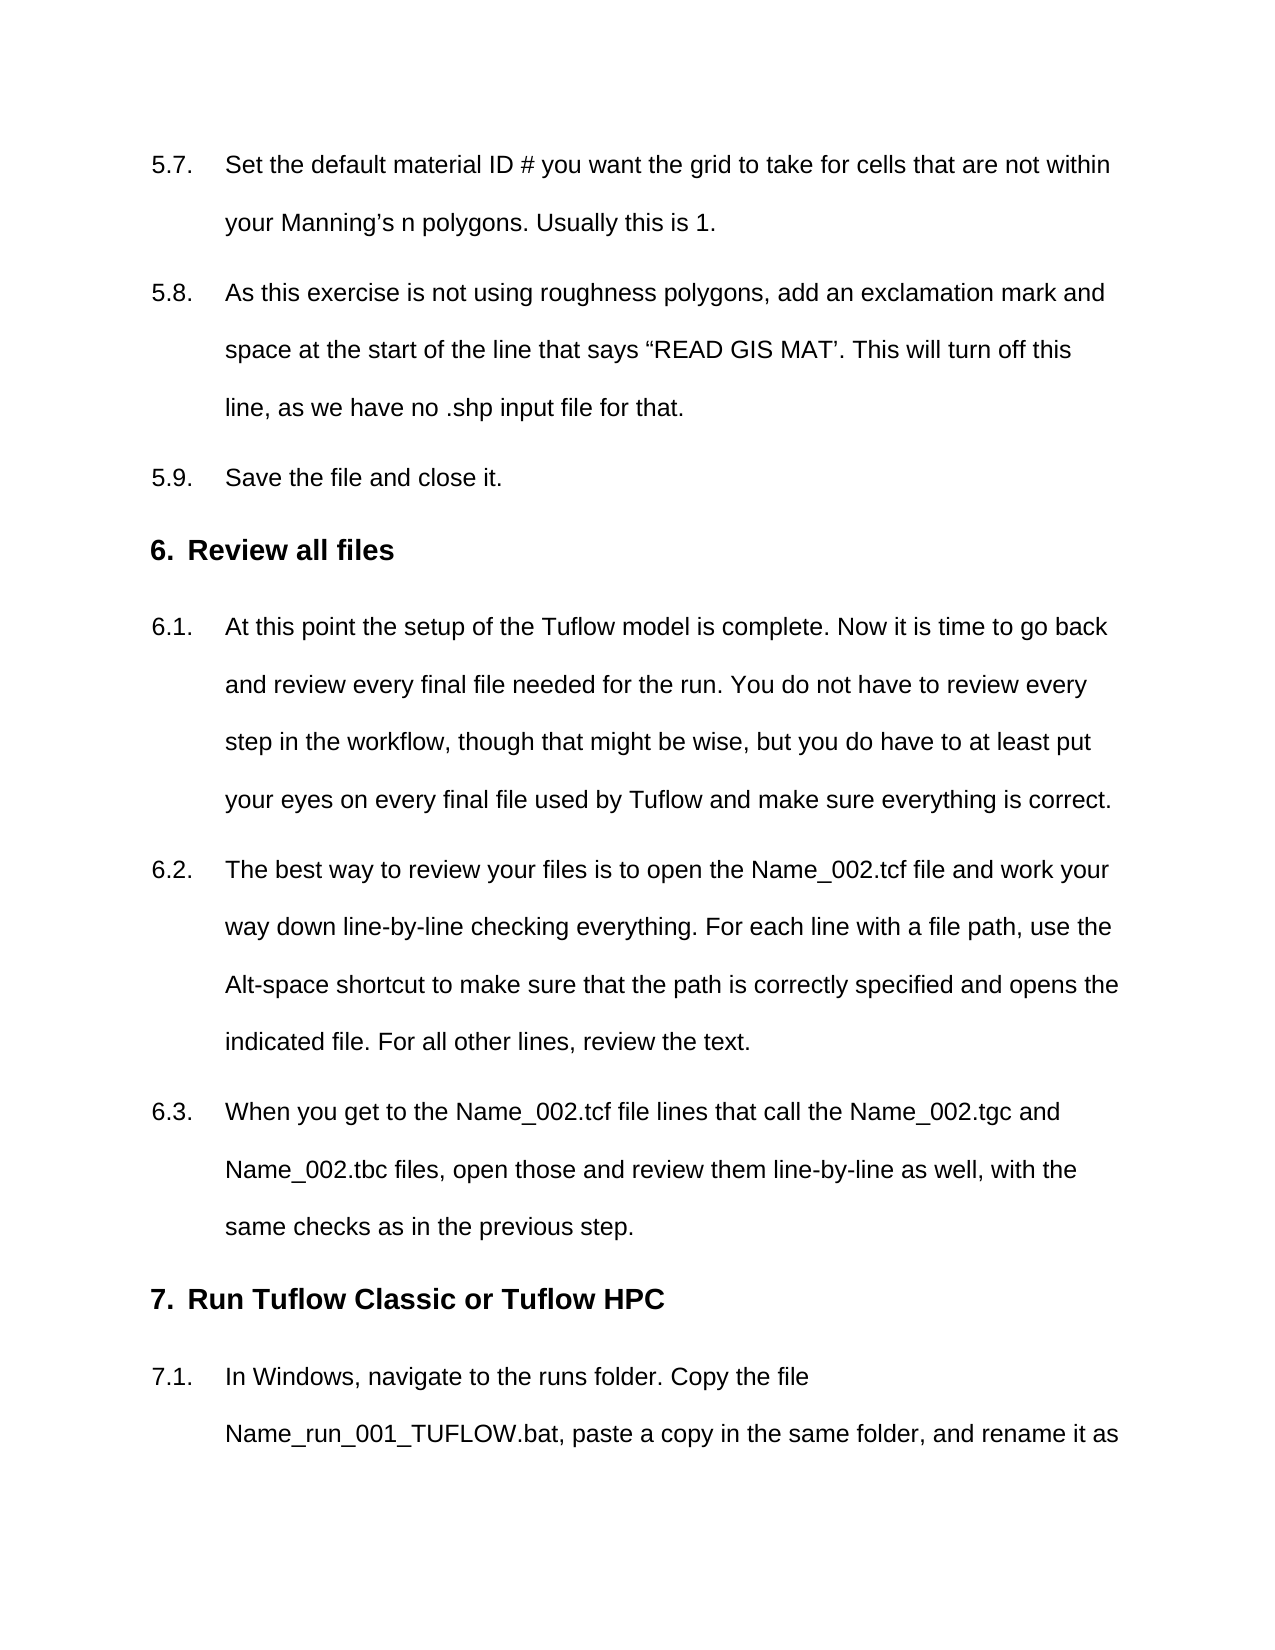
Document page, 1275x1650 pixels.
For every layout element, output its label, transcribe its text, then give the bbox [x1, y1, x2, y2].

subtitle Review all files [150, 532, 1125, 566]
subtitle At this point the setup of the Tuflow model is complete. Now it is time to go back and review every final file needed for the run. You do not have to review every step in the workflow, though that might be wise, but you do have to at least put your eyes on every final file used by Tuflow and make sure everything is correct. [151, 612, 1125, 813]
subtitle Save the file and close it. [151, 462, 1125, 491]
subtitle When you get to the Name_002.tcf file lines that call the Name_002.tgc and Name_002.tbc files, open those and review them line-by-line as well, with the same checks as in the previous step. [151, 1097, 1125, 1241]
subtitle The best way to review your files is to open the Name_002.tcf file and work your way down line-by-line checking everything. For each line with a file path, use the Alt-space shortcut to make sure that the path is correctly specified and opens the indicated file. For all other lines, review the text. [151, 854, 1125, 1056]
subtitle Set the default material ID # you want the grid to take for cells that are not within your Manning’s n polygons. Usually this is 1. [151, 150, 1125, 236]
subtitle Run Tuflow Classic or Tuflow HPC [150, 1282, 1125, 1316]
subtitle As this exercise is not using roughness polygons, add an exclamation mark and space at the start of the line that says “READ GIS MAT’. This will turn off this line, as we have no .shp input file for that. [151, 277, 1125, 421]
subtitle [151, 1362, 1125, 1448]
